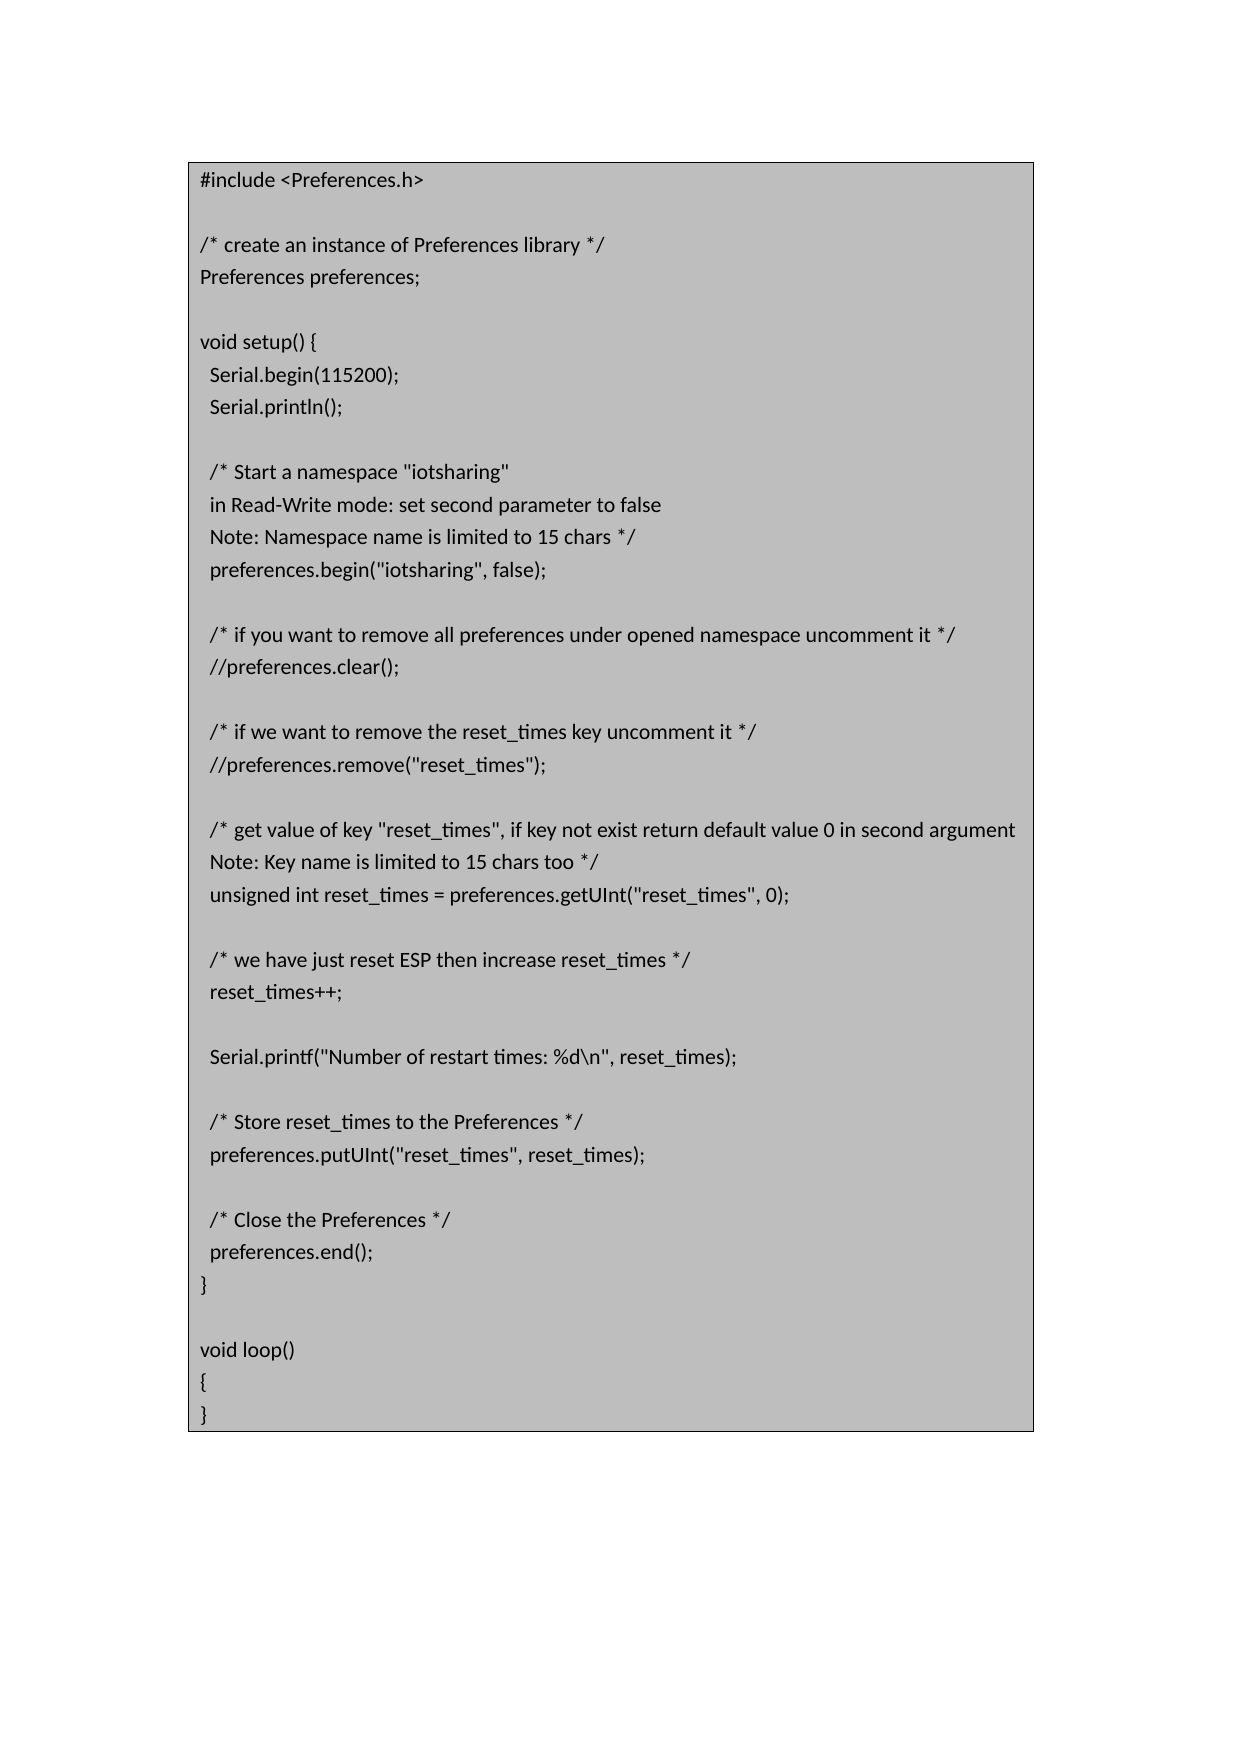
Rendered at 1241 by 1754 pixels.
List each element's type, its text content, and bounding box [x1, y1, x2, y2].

table_header #include <Preferences.h> /* create an instance of Preferences library */ Preferences preferences; void setup() { Serial.begin(115200); Serial.println(); /* Start a namespace "iotsharing" in Read-Write mode: set second parameter to false Note: Namespace name is limited to 15 chars */ preferences.begin("iotsharing", false); /* if you want to remove all preferences under opened namespace uncomment it */ //preferences.clear(); /* if we want to remove the reset_times key uncomment it */ //preferences.remove("reset_times"); /* get value of key "reset_times", if key not exist return default value 0 in second argument Note: Key name is limited to 15 chars too */ unsigned int reset_times = preferences.getUInt("reset_times", 0); /* we have just reset ESP then increase reset_times */ reset_times++; Serial.printf("Number of restart times: %d\n", reset_times); /* Store reset_times to the Preferences */ preferences.putUInt("reset_times", reset_times); /* Close the Preferences */ preferences.end(); } void loop() { } [189, 163, 1033, 1431]
